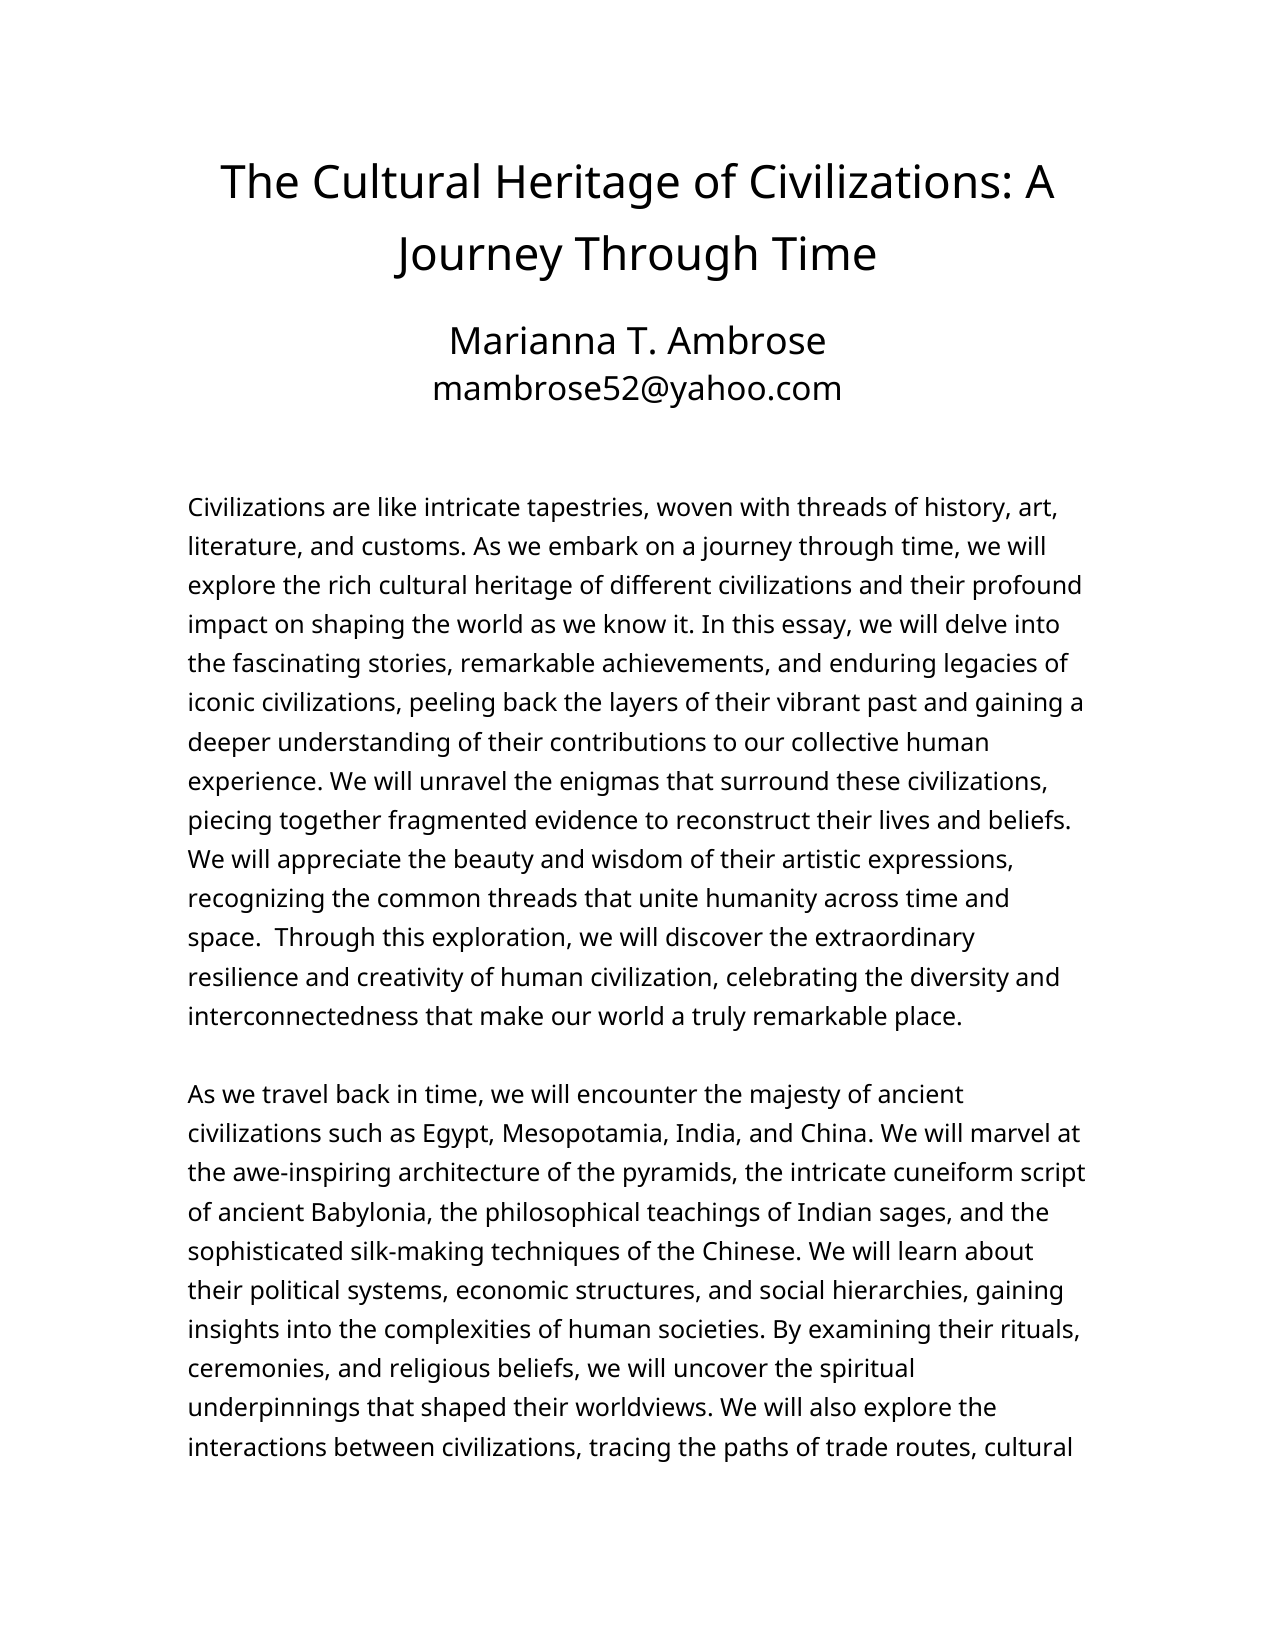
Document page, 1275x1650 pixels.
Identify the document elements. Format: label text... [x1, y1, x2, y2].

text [187, 489, 1087, 1463]
text Marianna T. Ambrose [187, 314, 1087, 365]
text mambrose52@yahoo.com [187, 365, 1087, 411]
text The Cultural Heritage of Civilizations: A Journey Through Time [187, 150, 1087, 284]
